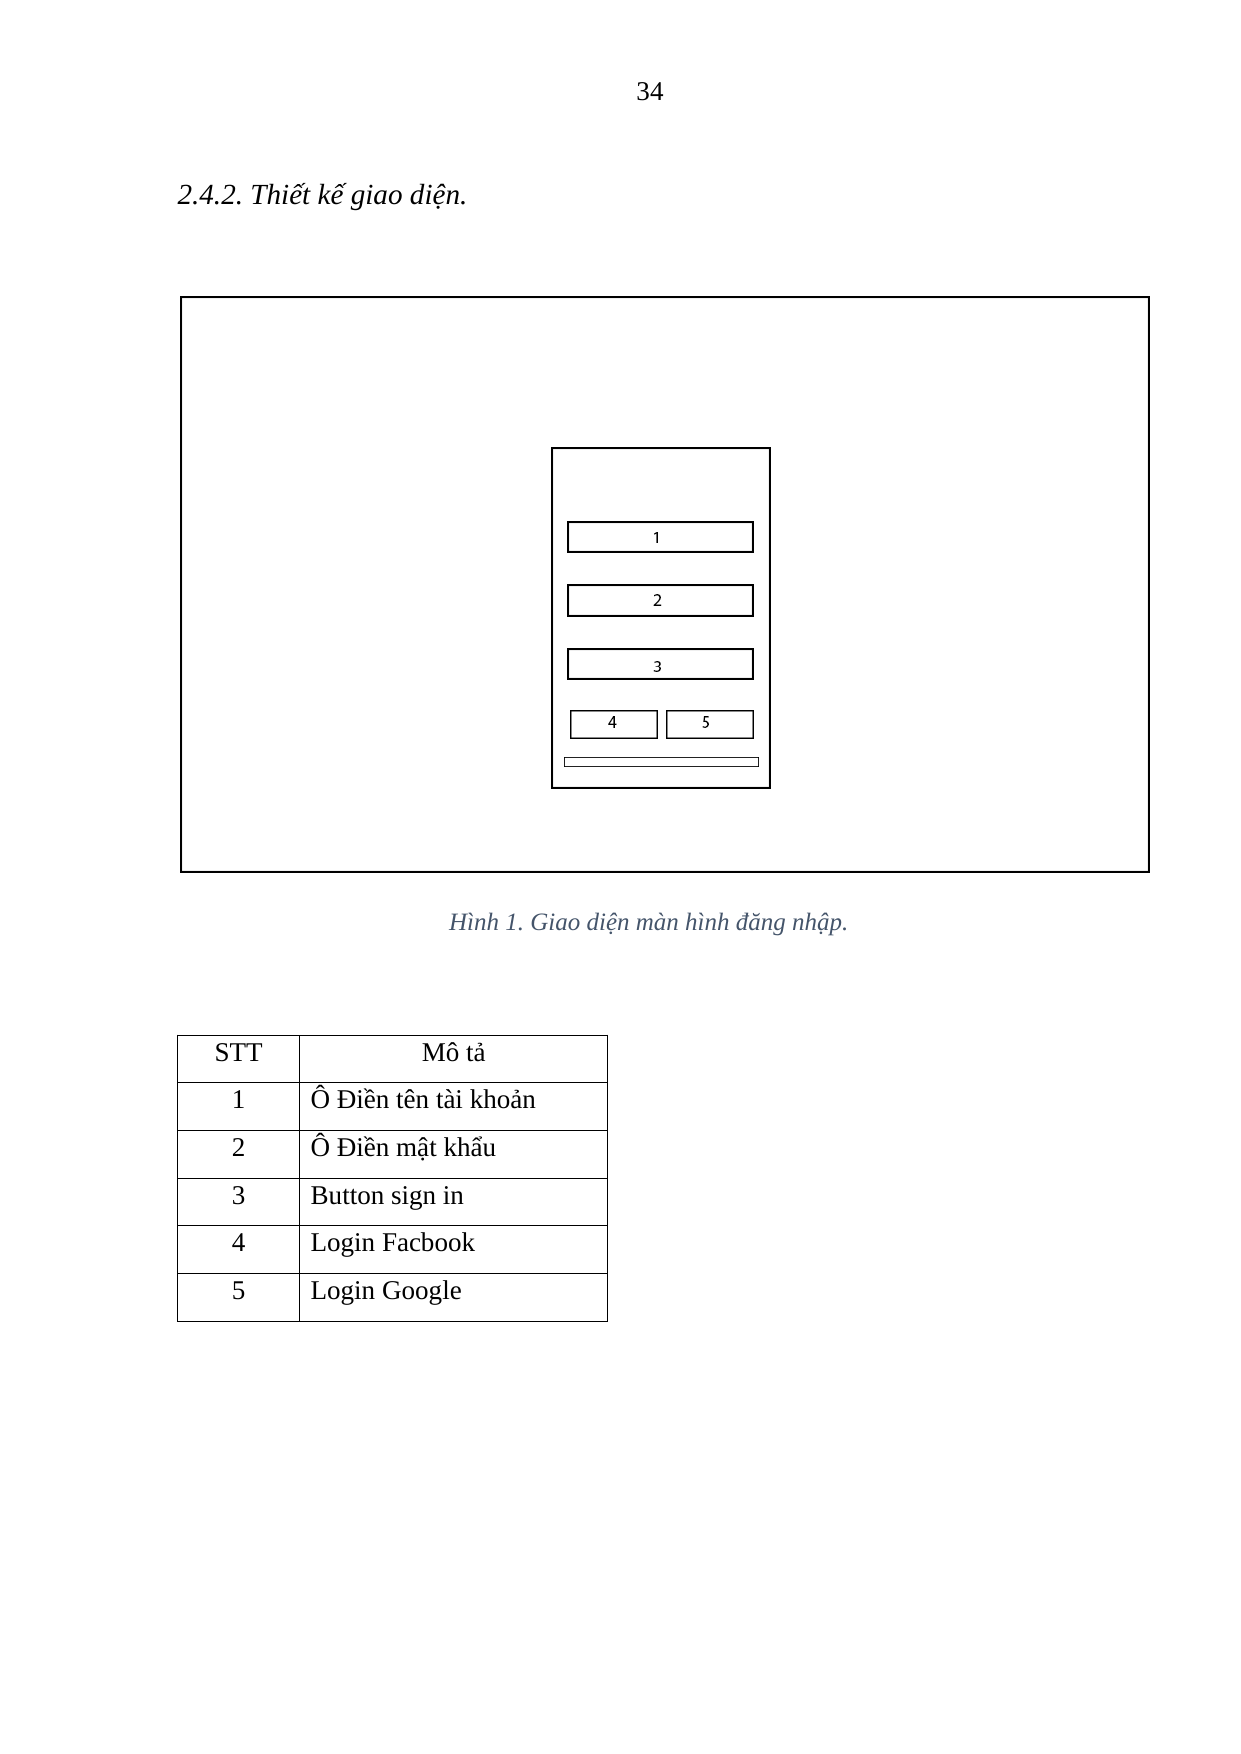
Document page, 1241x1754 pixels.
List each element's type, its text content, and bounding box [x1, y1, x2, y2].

table_cell Login Google [300, 1274, 607, 1321]
table_header STT [178, 1036, 299, 1082]
table_cell Login Facbook [300, 1226, 607, 1273]
table_cell Ô Điền tên tài khoản [300, 1083, 607, 1130]
table_cell 1 [178, 1083, 299, 1130]
subtitle 2.4.2. Thiết kế giao diện. [177, 177, 1122, 211]
table_header Mô tả [300, 1036, 607, 1082]
table_cell 5 [178, 1274, 299, 1321]
table_cell 3 [178, 1179, 299, 1225]
table_cell 4 [178, 1226, 299, 1273]
picture [177, 290, 1153, 876]
table_cell 2 [178, 1131, 299, 1178]
table_cell Button sign in [300, 1179, 607, 1225]
table_cell Ô Điền mật khẩu [300, 1131, 607, 1178]
